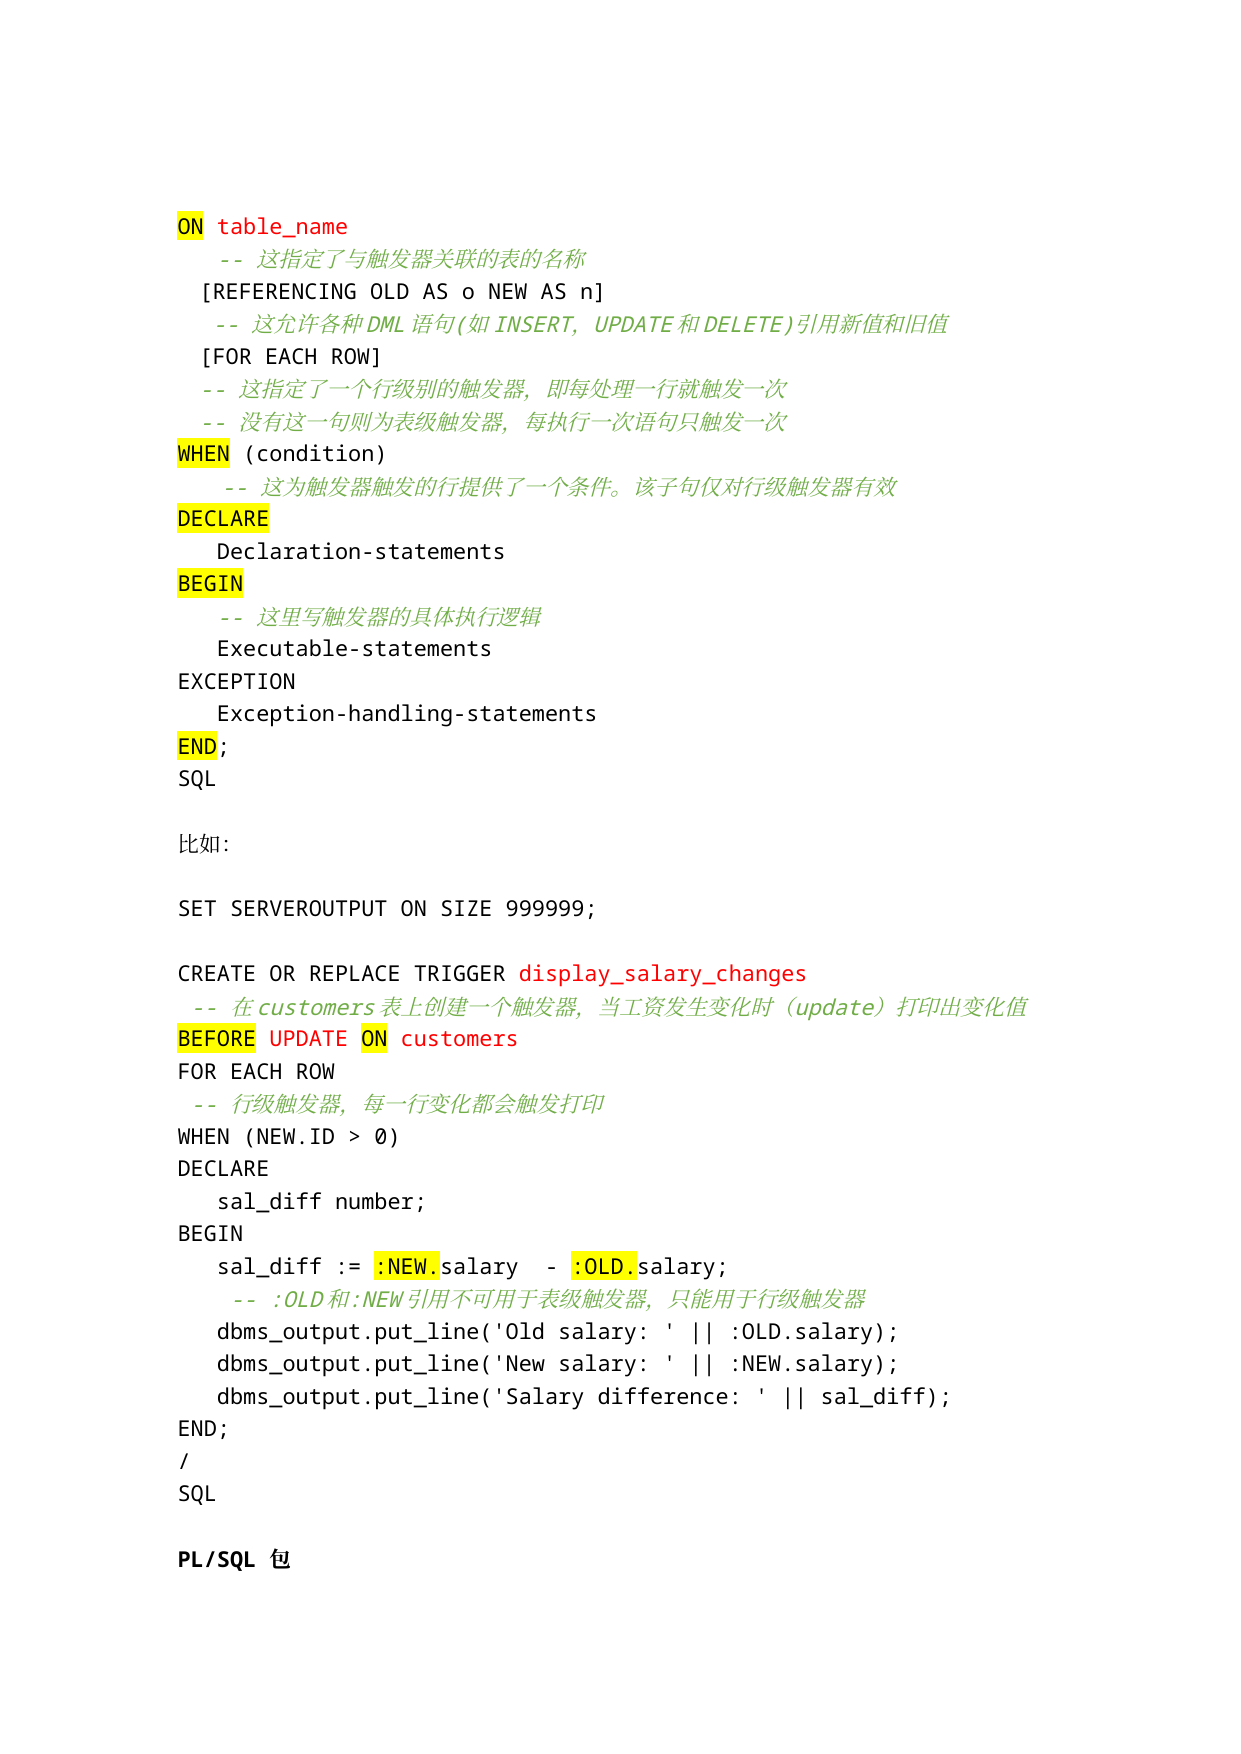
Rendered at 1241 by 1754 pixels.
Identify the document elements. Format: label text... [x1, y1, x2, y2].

list DECLARE [177, 502, 1063, 534]
list sal_diff := :NEW.salary - :OLD.salary; [177, 1249, 1063, 1282]
list -- 这指定了与触发器关联的表的名称 [177, 242, 1063, 274]
list BEFORE UPDATE ON customers [177, 1022, 1063, 1054]
list -- 没有这一句则为表级触发器，每执行一次语句只触发一次 [177, 404, 1063, 437]
list -- :OLD和:NEW引用不可用于表级触发器，只能用于行级触发器 [177, 1282, 1063, 1314]
list SQL [177, 762, 1063, 794]
list BEGIN [177, 1217, 1063, 1249]
list WHEN (condition) [177, 437, 1063, 469]
list [REFERENCING OLD AS o NEW AS n] [177, 274, 1063, 307]
list WHEN (NEW.ID > 0) [177, 1119, 1063, 1152]
list END; [177, 729, 1063, 762]
list SET SERVEROUTPUT ON SIZE 999999; [177, 892, 1063, 924]
list -- 行级触发器，每一行变化都会触发打印 [177, 1087, 1063, 1119]
list EXCEPTION [177, 664, 1063, 697]
list FOR EACH ROW [177, 1054, 1063, 1087]
list dbms_output.put_line('Old salary: ' || :OLD.salary); [177, 1314, 1063, 1347]
list Declaration-statements [177, 534, 1063, 567]
list 比如： [177, 827, 1063, 859]
list SQL [177, 1477, 1063, 1509]
list -- 在customers表上创建一个触发器，当工资发生变化时（update）打印出变化值 [177, 989, 1063, 1022]
list -- 这指定了一个行级别的触发器，即每处理一行就触发一次 [177, 372, 1063, 404]
list -- 这里写触发器的具体执行逻辑 [177, 599, 1063, 632]
list DECLARE [177, 1152, 1063, 1184]
list sal_diff number; [177, 1184, 1063, 1217]
list dbms_output.put_line('New salary: ' || :NEW.salary); [177, 1347, 1063, 1379]
list END; [177, 1412, 1063, 1444]
list CREATE OR REPLACE TRIGGER display_salary_changes [177, 957, 1063, 989]
list PL/SQL 包 [177, 1542, 1063, 1574]
list [FOR EACH ROW] [177, 339, 1063, 372]
list / [177, 1444, 1063, 1477]
list BEGIN [177, 567, 1063, 599]
list -- 这为触发器触发的行提供了一个条件。该子句仅对行级触发器有效 [177, 469, 1063, 502]
list ON table_name [177, 209, 1063, 242]
list dbms_output.put_line('Salary difference: ' || sal_diff); [177, 1379, 1063, 1412]
list -- 这允许各种DML语句(如INSERT，UPDATE和DELETE)引用新值和旧值 [177, 307, 1063, 339]
list Exception-handling-statements [177, 697, 1063, 729]
list Executable-statements [177, 632, 1063, 664]
